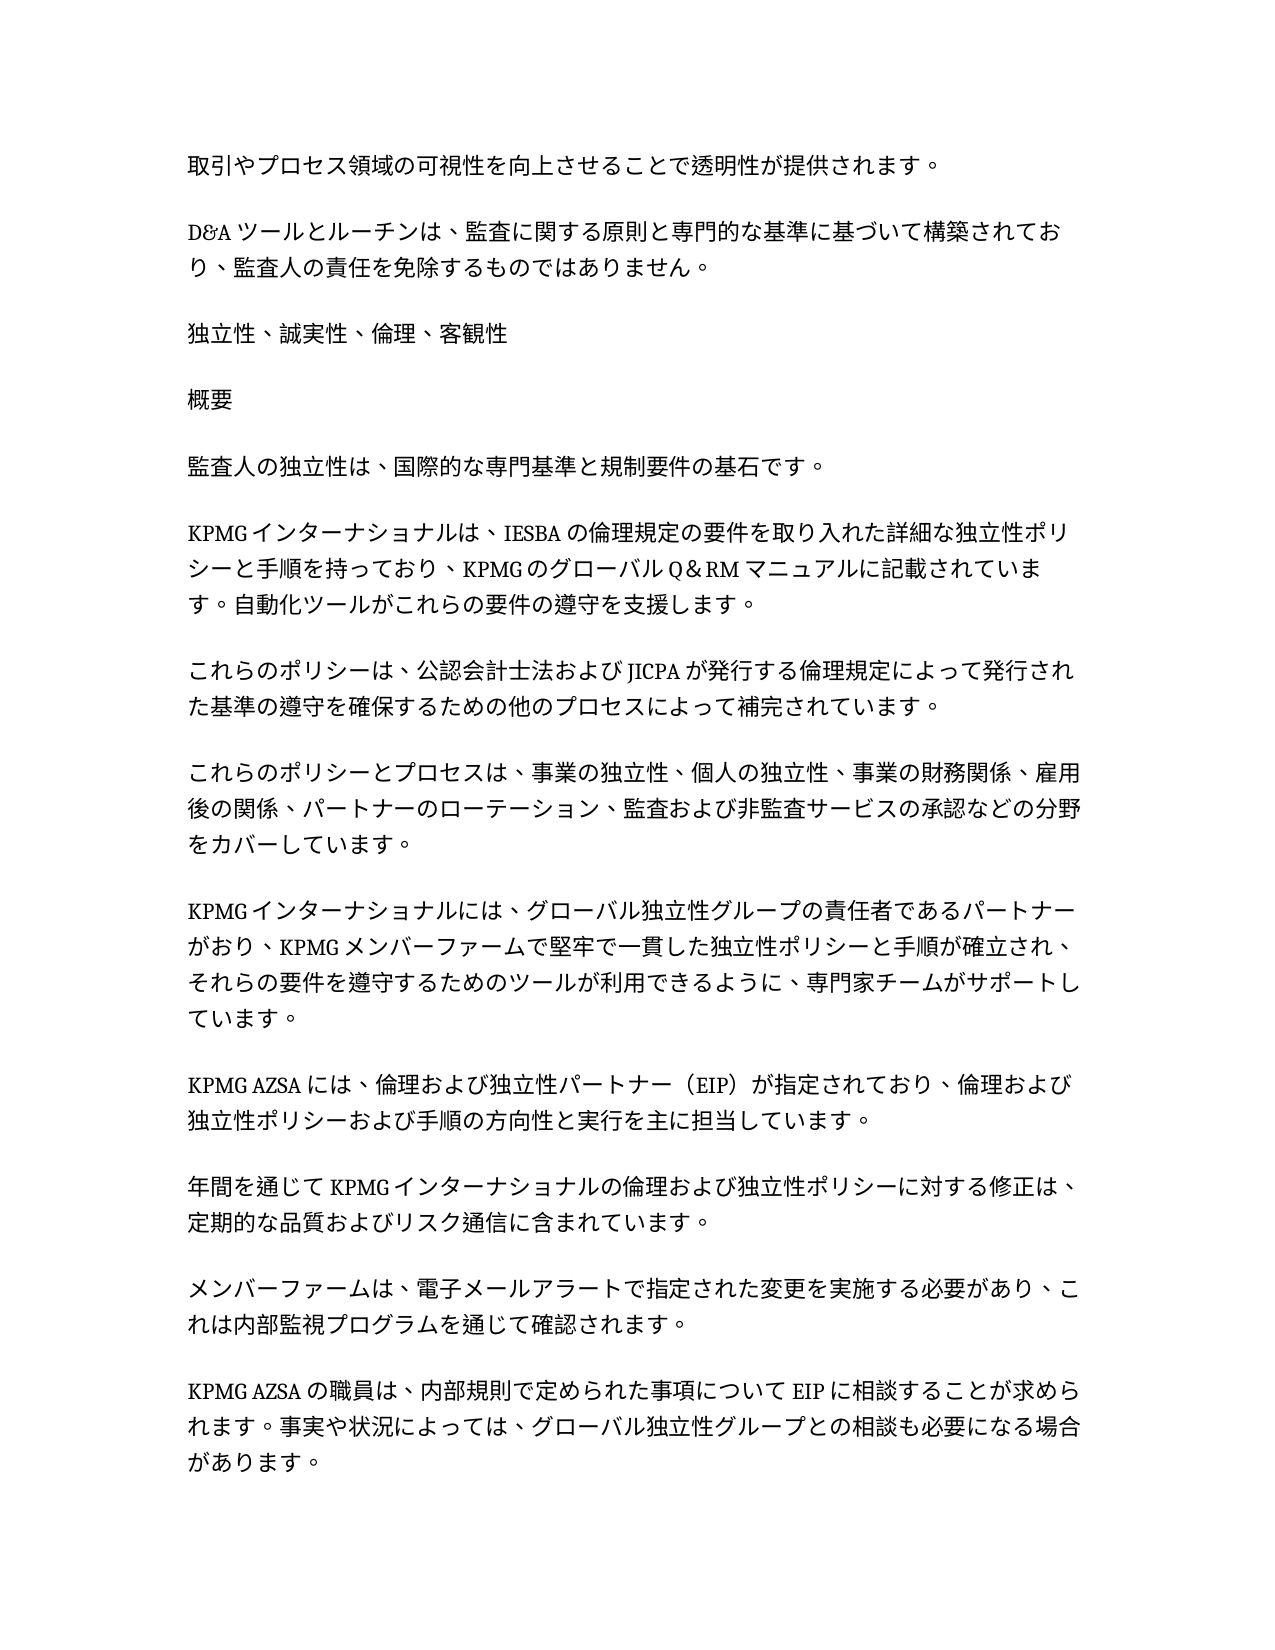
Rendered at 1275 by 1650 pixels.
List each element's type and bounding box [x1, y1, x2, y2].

text [187, 150, 1087, 1478]
